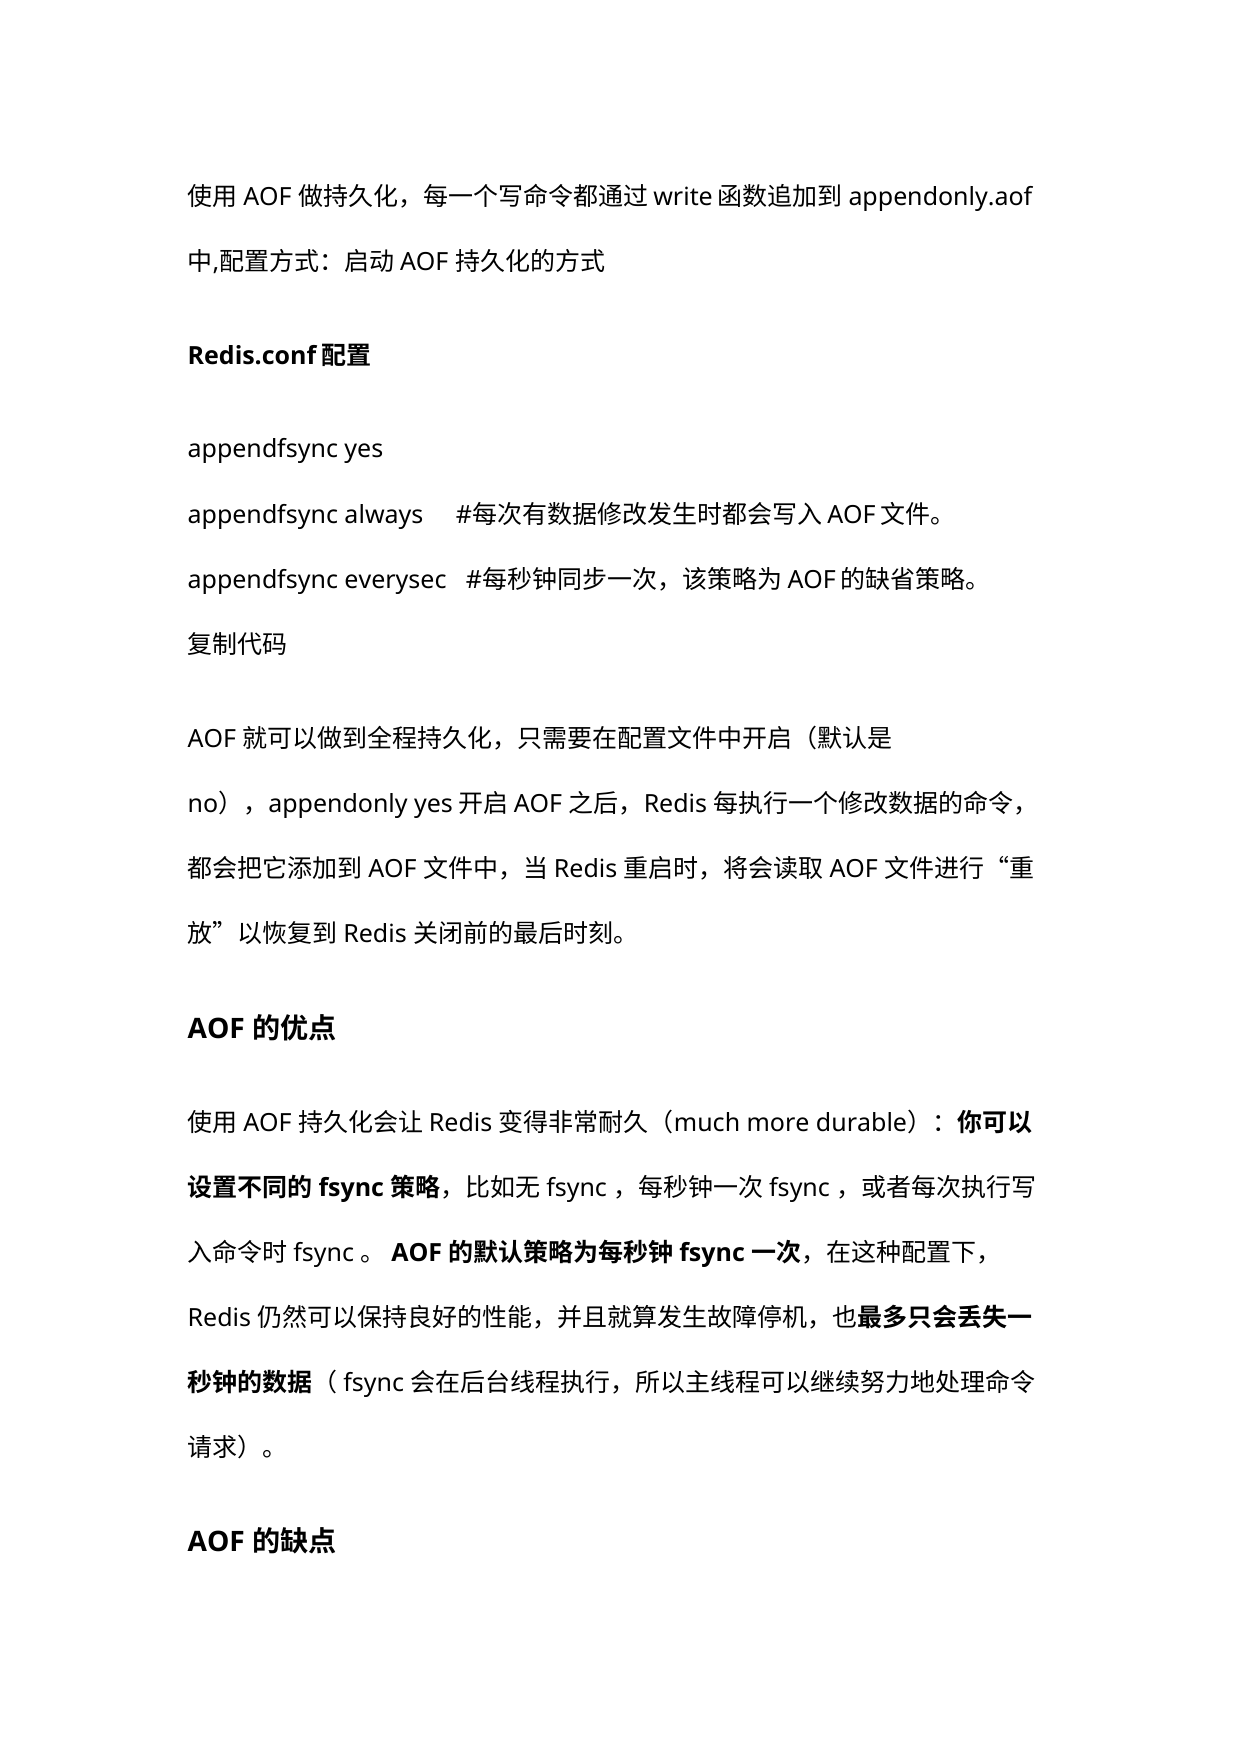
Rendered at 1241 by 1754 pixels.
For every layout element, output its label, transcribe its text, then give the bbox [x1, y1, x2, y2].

text 复制代码 [187, 610, 1053, 675]
text 使用 AOF 持久化会让 Redis 变得非常耐久（much more durable）：你可以设置不同的 fsync 策略，比如无 fsync ，每秒钟一次 fsync ，或者每次执行写入命令时 fsync 。 AOF 的默认策略为每秒钟 fsync 一次，在这种配置下，Redis 仍然可以保持良好的性能，并且就算发生故障停机，也最多只会丢失一秒钟的数据（ fsync 会在后台线程执行，所以主线程可以继续努力地处理命令请求）。 [187, 1088, 1053, 1478]
text appendfsync yes [187, 415, 1053, 480]
text 使用 AOF 做持久化，每一个写命令都通过write函数追加到 appendonly.aof 中,配置方式：启动 AOF 持久化的方式 [187, 162, 1053, 292]
text Redis.conf配置 [187, 321, 1053, 386]
text AOF 就可以做到全程持久化，只需要在配置文件中开启（默认是no），appendonly yes开启 AOF 之后，Redis 每执行一个修改数据的命令，都会把它添加到 AOF 文件中，当 Redis 重启时，将会读取 AOF 文件进行“重放”以恢复到 Redis 关闭前的最后时刻。 [187, 704, 1053, 964]
text appendfsync everysec #每秒钟同步一次，该策略为AOF的缺省策略。 [187, 545, 1053, 610]
text AOF 的缺点 [187, 1507, 1053, 1572]
text appendfsync always #每次有数据修改发生时都会写入AOF文件。 [187, 480, 1053, 545]
text AOF 的优点 [187, 994, 1053, 1059]
